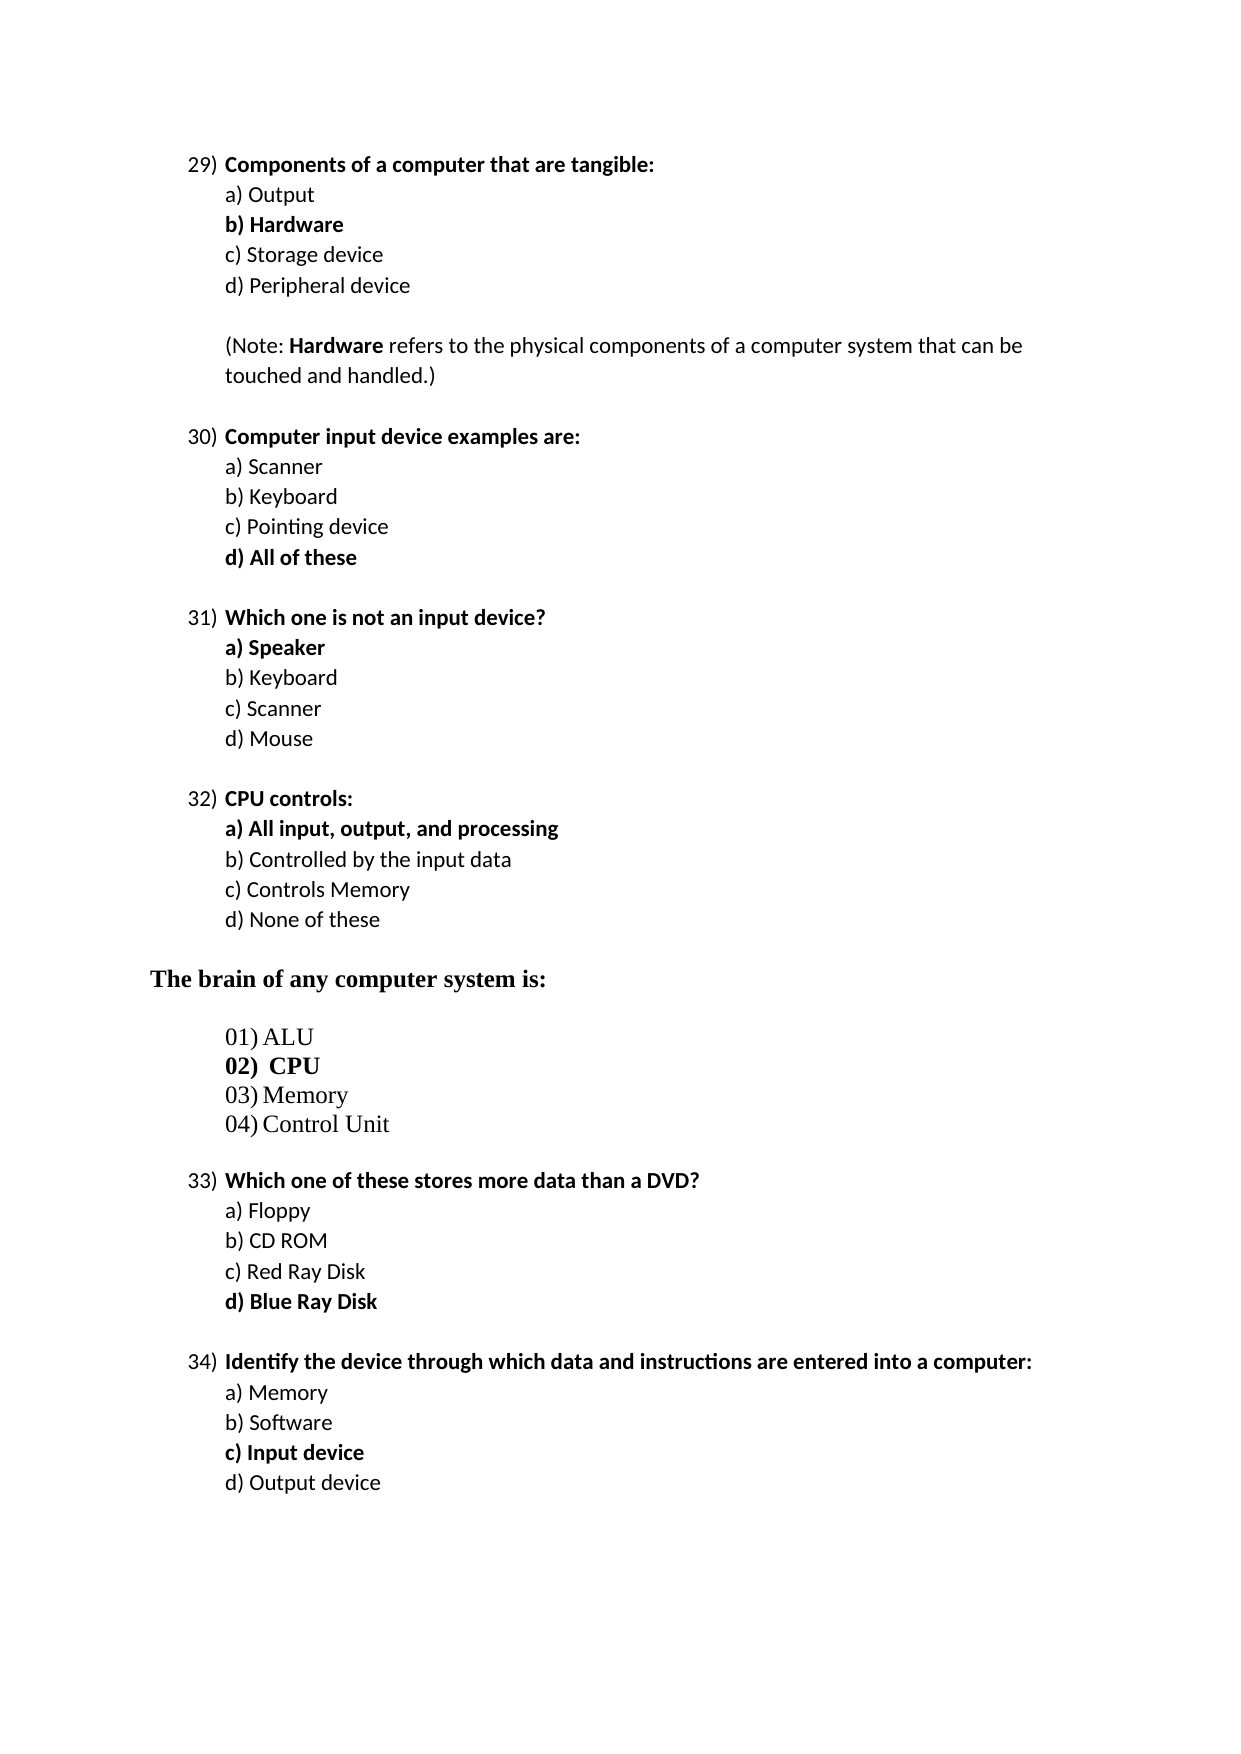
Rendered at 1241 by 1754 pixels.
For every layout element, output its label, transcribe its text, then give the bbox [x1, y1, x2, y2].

text The brain of any computer system is: [150, 964, 1090, 993]
list Memory [225, 1080, 1090, 1109]
list Control Unit [225, 1109, 1090, 1137]
list Which one of these stores more data than a DVD? a) Floppy b) CD ROM c) Red Ray Disk d) Blue Ray Disk [187, 1166, 1090, 1315]
list ALU [225, 1022, 1090, 1051]
list Computer input device examples are: a) Scanner b) Keyboard c) Pointing device d) All of these [187, 422, 1090, 571]
list CPU [225, 1051, 1090, 1080]
list Components of a computer that are tangible: a) Output b) Hardware c) Storage device d) Peripheral device [187, 150, 1090, 299]
list CPU controls: a) All input, output, and processing b) Controlled by the input data c) Controls Memory d) None of these [187, 784, 1090, 933]
list Identify the device through which data and instructions are entered into a computer: a) Memory b) Software c) Input device d) Output device [187, 1347, 1090, 1496]
list (Note: Hardware refers to the physical components of a computer system that can be touched and handled.) [225, 331, 1090, 389]
list Which one is not an input device? a) Speaker b) Keyboard c) Scanner d) Mouse [187, 603, 1090, 752]
